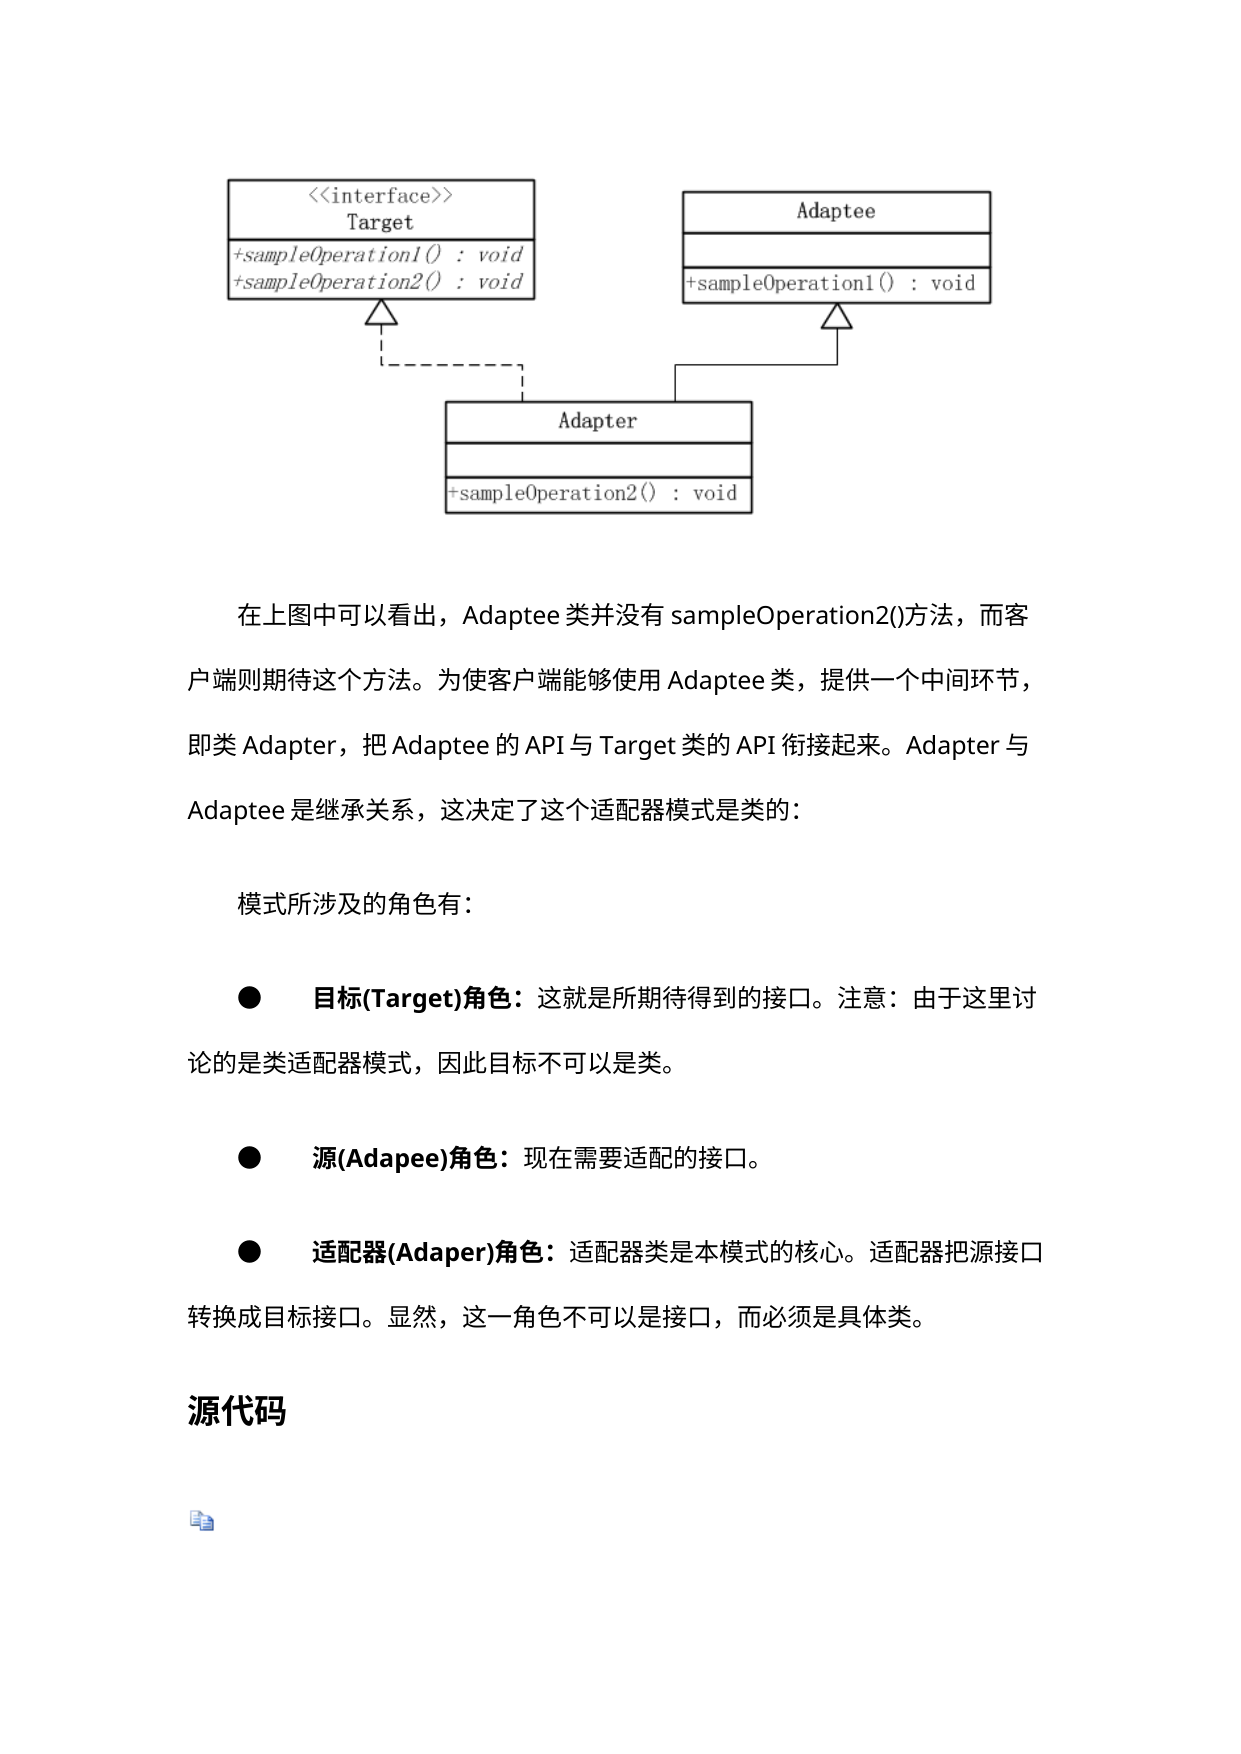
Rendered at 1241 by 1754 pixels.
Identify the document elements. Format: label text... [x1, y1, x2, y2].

picture [187, 162, 1053, 528]
subtitle 源代码 [187, 1377, 1053, 1442]
picture [187, 1504, 219, 1536]
text 模式所涉及的角色有： [187, 870, 1053, 935]
text ● 适配器(Adaper)角色：适配器类是本模式的核心。适配器把源接口转换成目标接口。显然，这一角色不可以是接口，而必须是具体类。 [187, 1218, 1053, 1348]
text ● 目标(Target)角色：这就是所期待得到的接口。注意：由于这里讨论的是类适配器模式，因此目标不可以是类。 [187, 964, 1053, 1094]
text 在上图中可以看出，Adaptee类并没有sampleOperation2()方法，而客户端则期待这个方法。为使客户端能够使用Adaptee类，提供一个中间环节，即类Adapter，把Adaptee的API与Target类的API衔接起来。Adapter与Adaptee是继承关系，这决定了这个适配器模式是类的： [187, 581, 1053, 841]
text ● 源(Adapee)角色：现在需要适配的接口。 [187, 1124, 1053, 1189]
